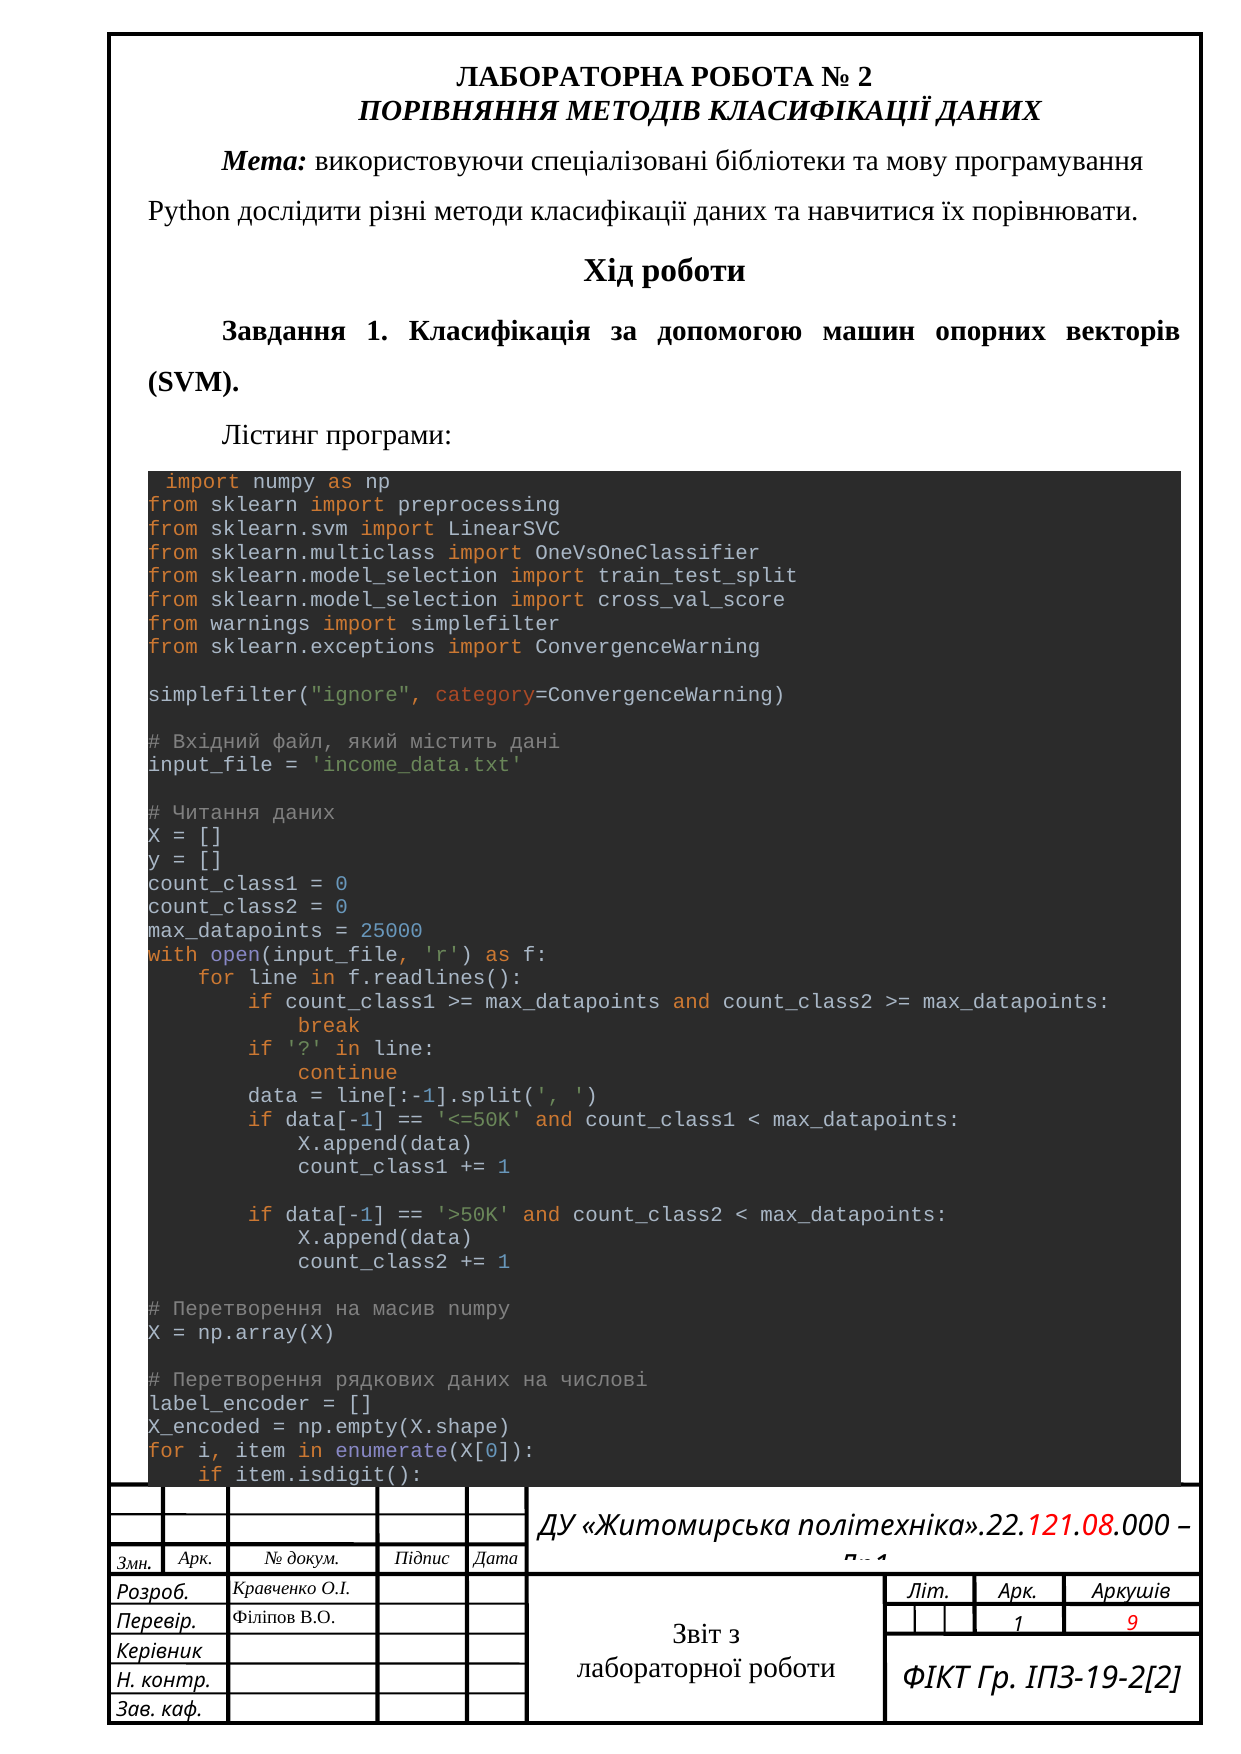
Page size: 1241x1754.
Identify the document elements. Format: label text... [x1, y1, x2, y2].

text ПОРІВНЯННЯ МЕТОДІВ КЛАСИФІКАЦІЇ ДАНИХ [148, 93, 1181, 126]
text Завдання 1. Класифікація за допомогою машин опорних векторів (SVM). [148, 313, 1181, 397]
text ЛАБОРАТОРНА РОБОТА № 2 [148, 59, 1181, 93]
text import numpy as np from sklearn import preprocessing from sklearn.svm import LinearSVC from sklearn.multiclass import OneVsOneClassifier from sklearn.model_selection import train_test_split from sklearn.model_selection import cross_val_score from warnings import simplefilter from sklearn.exceptions import ConvergenceWarning simplefilter("ignore", category=ConvergenceWarning) # Вхідний файл, який містить дані input_file = 'income_data.txt' # Читання даних X = [] y = [] count_class1 = 0 count_class2 = 0 max_datapoints = 25000 with open(input_file, 'r') as f: for line in f.readlines(): if count_class1 >= max_datapoints and count_class2 >= max_datapoints: break if '?' in line: continue data = line[:-1].split(', ') if data[-1] == '<=50K' and count_class1 < max_datapoints: X.append(data) count_class1 += 1 if data[-1] == '>50K' and count_class2 < max_datapoints: X.append(data) count_class2 += 1 # Перетворення на масив numpy X = np.array(X) # Перетворення рядкових даних на числові label_encoder = [] X_encoded = np.empty(X.shape) for i, item in enumerate(X[0]): if item.isdigit(): [148, 471, 1181, 1487]
text Мета: використовуючи спеціалізовані бібліотеки та мову програмування Python дослідити різні методи класифікації даних та навчитися їх порівнювати. [148, 143, 1181, 227]
text Лістинг програми: [148, 417, 1181, 451]
text Хід роботи [148, 250, 1181, 288]
